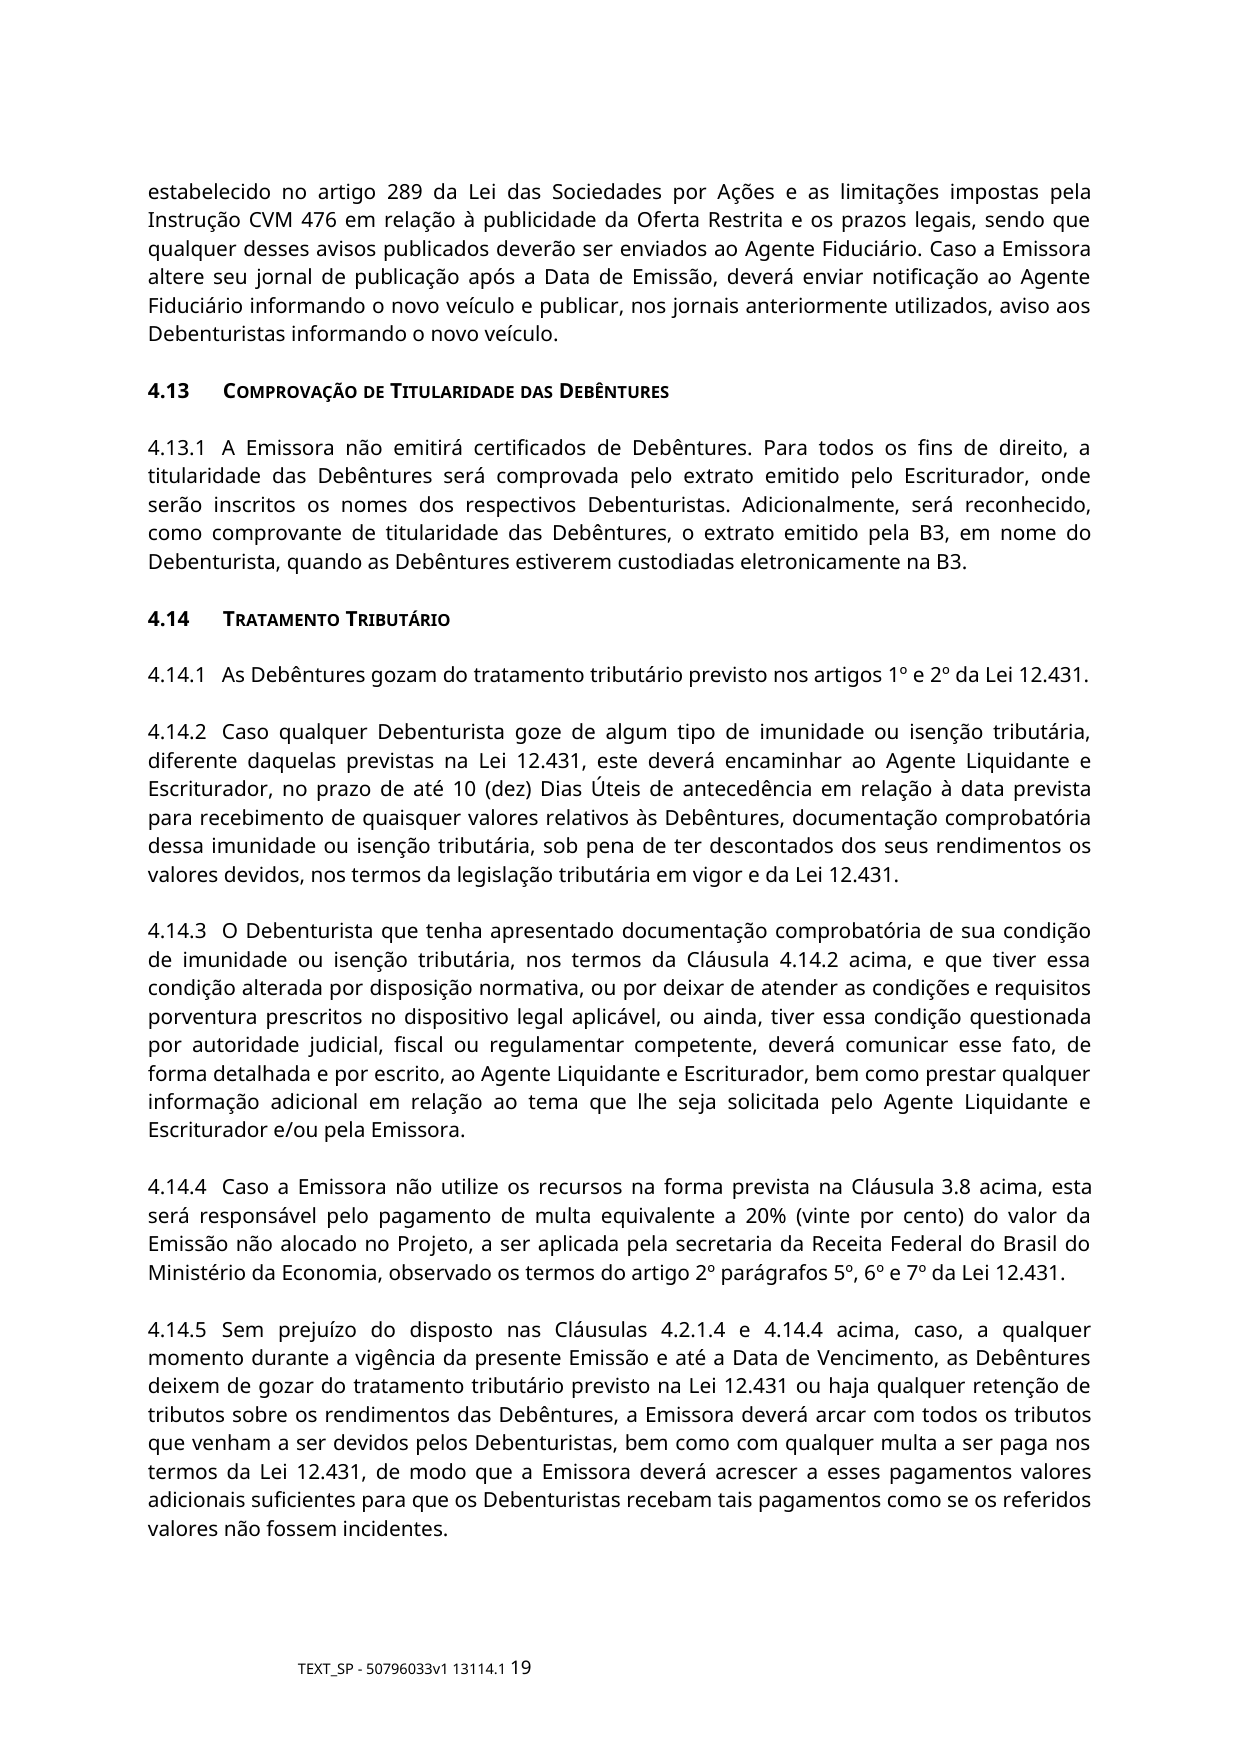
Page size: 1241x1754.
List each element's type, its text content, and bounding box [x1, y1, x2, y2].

list Comprovação de Titularidade das Debêntures [148, 376, 1092, 405]
list Caso qualquer Debenturista goze de algum tipo de imunidade ou isenção tributária, diferente daquelas previstas na Lei 12.431, este deverá encaminhar ao Agente Liquidante e Escriturador, no prazo de até 10 (dez) Dias Úteis de antecedência em relação à data prevista para recebimento de quaisquer valores relativos às Debêntures, documentação comprobatória dessa imunidade ou isenção tributária, sob pena de ter descontados dos seus rendimentos os valores devidos, nos termos da legislação tributária em vigor e da Lei 12.431. [148, 717, 1092, 888]
list O Debenturista que tenha apresentado documentação comprobatória de sua condição de imunidade ou isenção tributária, nos termos da Cláusula 4.14.2 acima, e que tiver essa condição alterada por disposição normativa, ou por deixar de atender as condições e requisitos porventura prescritos no dispositivo legal aplicável, ou ainda, tiver essa condição questionada por autoridade judicial, fiscal ou regulamentar competente, deverá comunicar esse fato, de forma detalhada e por escrito, ao Agente Liquidante e Escriturador, bem como prestar qualquer informação adicional em relação ao tema que lhe seja solicitada pelo Agente Liquidante e Escriturador e/ou pela Emissora. [148, 917, 1092, 1144]
list Sem prejuízo do disposto nas Cláusulas 4.2.1.4 e 4.14.4 acima, caso, a qualquer momento durante a vigência da presente Emissão e até a Data de Vencimento, as Debêntures deixem de gozar do tratamento tributário previsto na Lei 12.431 ou haja qualquer retenção de tributos sobre os rendimentos das Debêntures, a Emissora deverá arcar com todos os tributos que venham a ser devidos pelos Debenturistas, bem como com qualquer multa a ser paga nos termos da Lei 12.431, de modo que a Emissora deverá acrescer a esses pagamentos valores adicionais suficientes para que os Debenturistas recebam tais pagamentos como se os referidos valores não fossem incidentes. [148, 1315, 1092, 1542]
list A Emissora não emitirá certificados de Debêntures. Para todos os fins de direito, a titularidade das Debêntures será comprovada pelo extrato emitido pelo Escriturador, onde serão inscritos os nomes dos respectivos Debenturistas. Adicionalmente, será reconhecido, como comprovante de titularidade das Debêntures, o extrato emitido pela B3, em nome do Debenturista, quando as Debêntures estiverem custodiadas eletronicamente na B3. [148, 433, 1092, 575]
list As Debêntures gozam do tratamento tributário previsto nos artigos 1º e 2º da Lei 12.431. [148, 661, 1092, 689]
list Caso a Emissora não utilize os recursos na forma prevista na Cláusula 3.8 acima, esta será responsável pelo pagamento de multa equivalente a 20% (vinte por cento) do valor da Emissão não alocado no Projeto, a ser aplicada pela secretaria da Receita Federal do Brasil do Ministério da Economia, observado os termos do artigo 2º parágrafos 5º, 6º e 7º da Lei 12.431. [148, 1172, 1092, 1286]
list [148, 177, 1092, 348]
list Tratamento Tributário [148, 604, 1092, 632]
